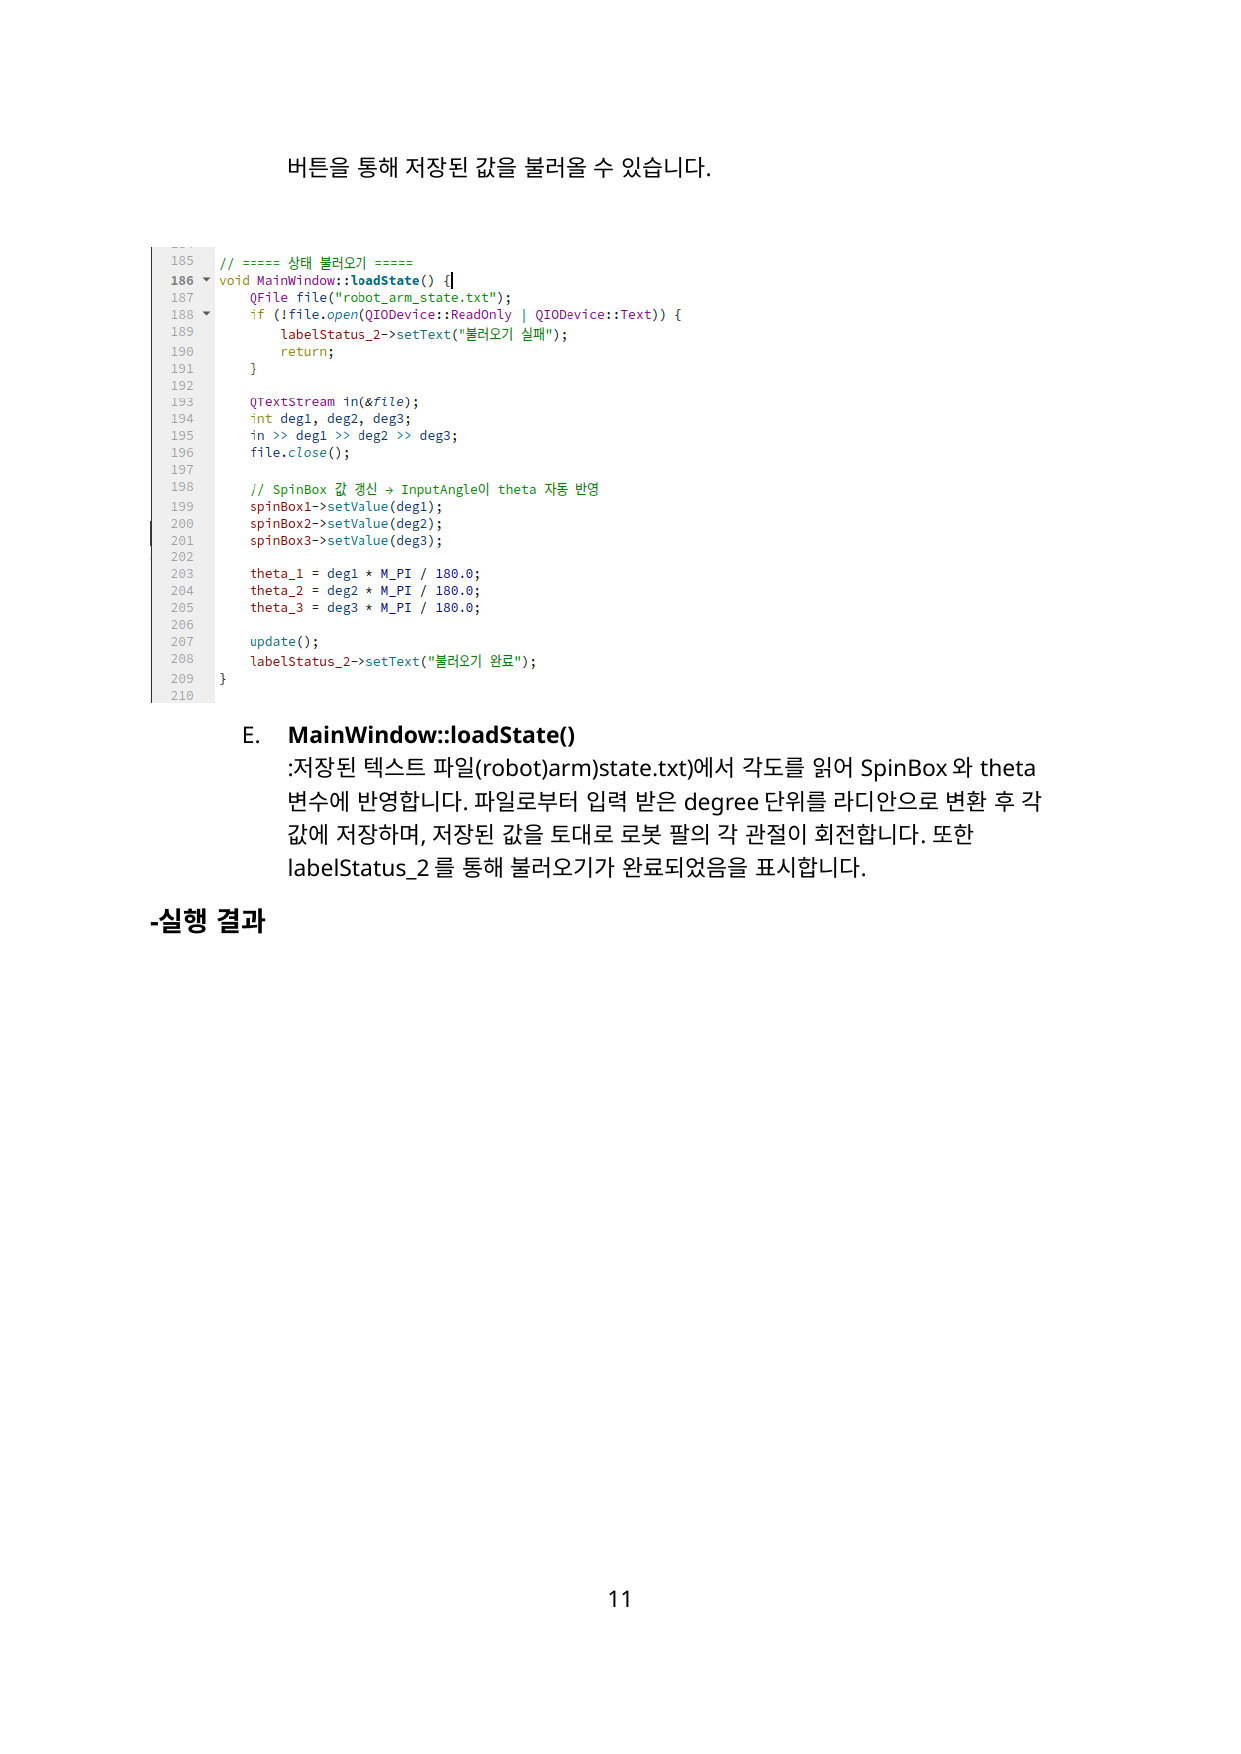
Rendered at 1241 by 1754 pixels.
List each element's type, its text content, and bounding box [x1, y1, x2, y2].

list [242, 150, 1090, 183]
text -실행 결과 [150, 900, 1090, 939]
picture [150, 247, 1091, 703]
list MainWindow::loadState() :저장된 텍스트 파일(robot)arm)state.txt)에서 각도를 읽어 SpinBox와 theta변수에 반영합니다. 파일로부터 입력 받은 degree단위를 라디안으로 변환 후 각 값에 저장하며, 저장된 값을 토대로 로봇 팔의 각 관절이 회전합니다. 또한 labelStatus_2를 통해 불러오기가 완료되었음을 표시합니다. [242, 719, 1090, 883]
